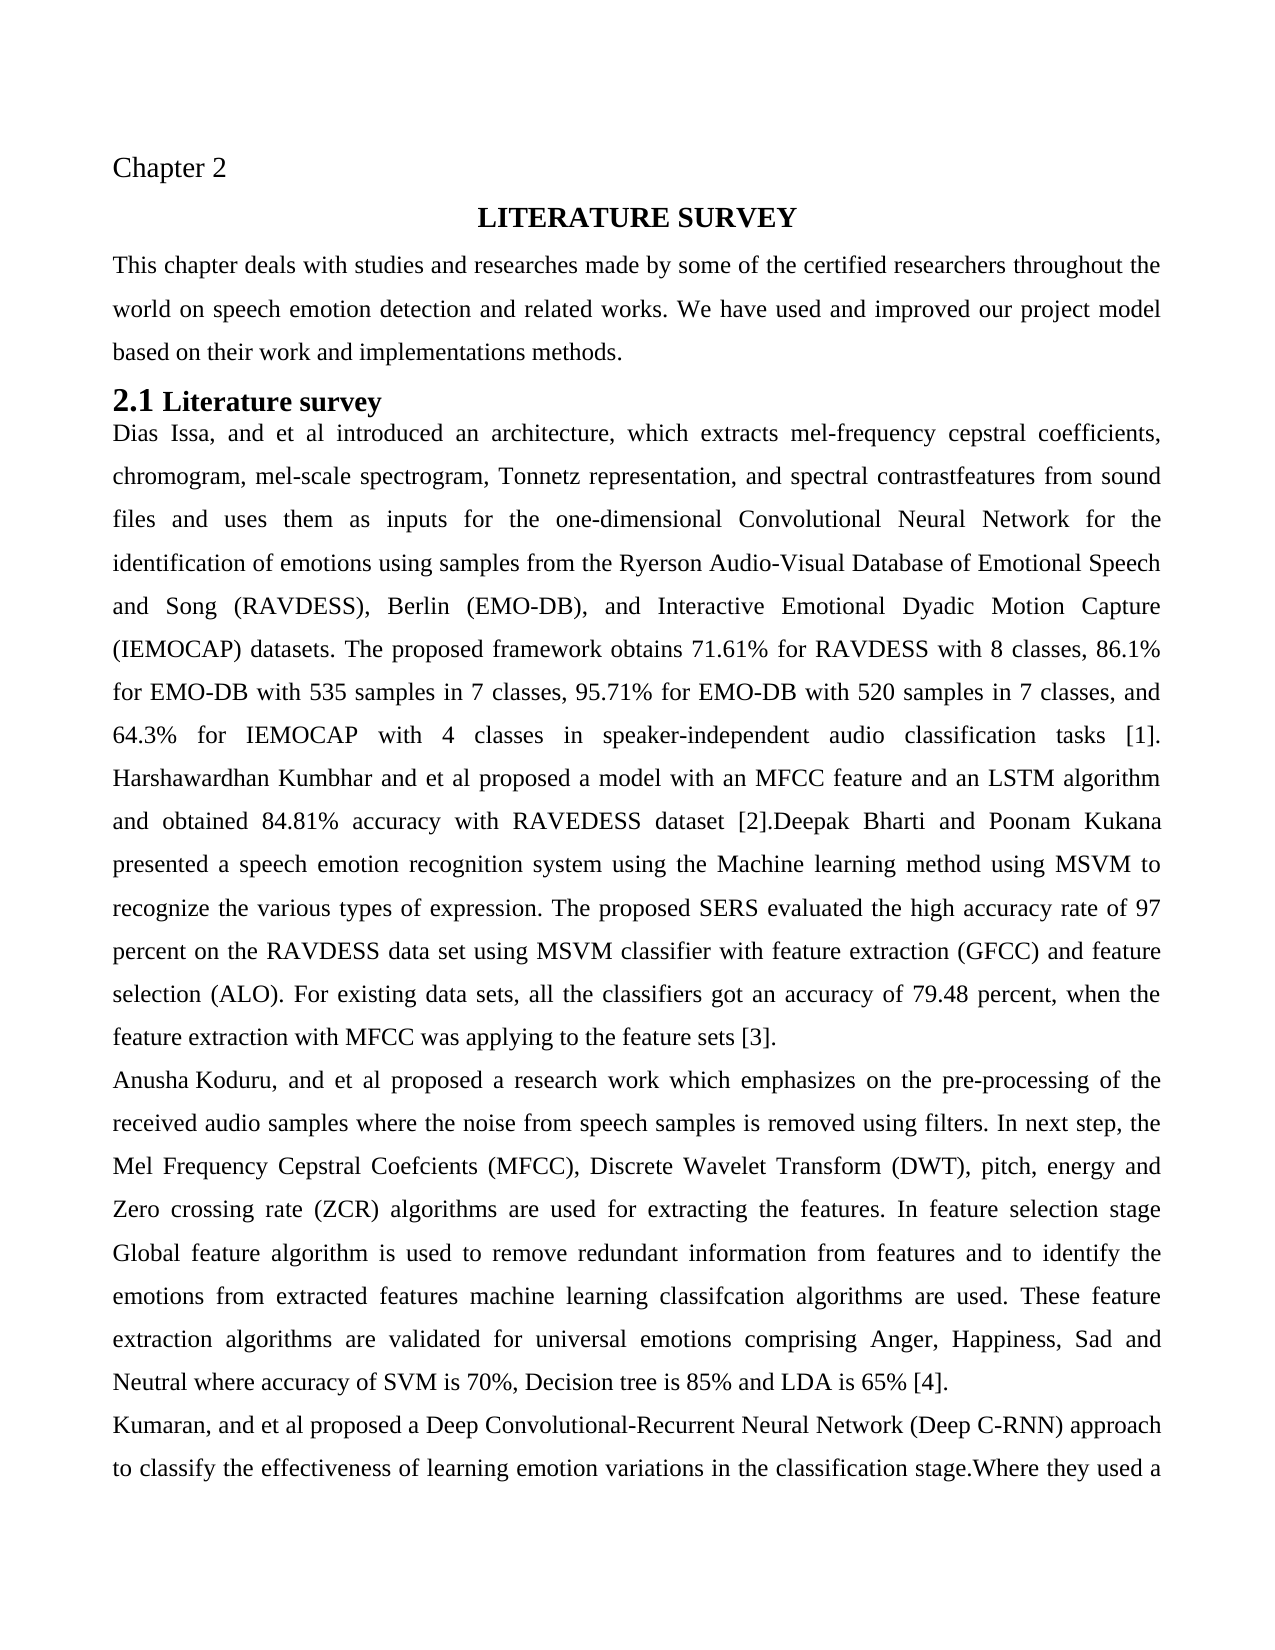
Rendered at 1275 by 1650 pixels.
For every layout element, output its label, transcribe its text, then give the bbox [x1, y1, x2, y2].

text 2.1 Literature survey [112, 380, 1162, 418]
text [112, 1410, 1162, 1482]
text Dias Issa, and et al introduced an architecture, which extracts mel-frequency cepstral coefficients, chromogram, mel-scale spectrogram, Tonnetz representation, and spectral contrastfeatures from sound files and uses them as inputs for the one-dimensional Convolutional Neural Network for the identification of emotions using samples from the Ryerson Audio-Visual Database of Emotional Speech and Song (RAVDESS), Berlin (EMO-DB), and Interactive Emotional Dyadic Motion Capture (IEMOCAP) datasets. The proposed framework obtains 71.61% for RAVDESS with 8 classes, 86.1% for EMO-DB with 535 samples in 7 classes, 95.71% for EMO-DB with 520 samples in 7 classes, and 64.3% for IEMOCAP with 4 classes in speaker-independent audio classification tasks [1]. Harshawardhan Kumbhar and et al proposed a model with an MFCC feature and an LSTM algorithm and obtained 84.81% accuracy with RAVEDESS dataset [2].Deepak Bharti and Poonam Kukana presented a speech emotion recognition system using the Machine learning method using MSVM to recognize the various types of expression. The proposed SERS evaluated the high accuracy rate of 97 percent on the RAVDESS data set using MSVM classifier with feature extraction (GFCC) and feature selection (ALO). For existing data sets, all the classifiers got an accuracy of 79.48 percent, when the feature extraction with MFCC was applying to the feature sets [3]. [112, 418, 1162, 1051]
text Anusha Koduru, and et al proposed a research work which emphasizes on the pre-processing of the received audio samples where the noise from speech samples is removed using filters. In next step, the Mel Frequency Cepstral Coefcients (MFCC), Discrete Wavelet Transform (DWT), pitch, energy and Zero crossing rate (ZCR) algorithms are used for extracting the features. In feature selection stage Global feature algorithm is used to remove redundant information from features and to identify the emotions from extracted features machine learning classifcation algorithms are used. These feature extraction algorithms are validated for universal emotions comprising Anger, Happiness, Sad and Neutral where accuracy of SVM is 70%, Decision tree is 85% and LDA is 65% [4]. [112, 1065, 1162, 1396]
text LITERATURE SURVEY [112, 200, 1162, 234]
text Chapter 2 [112, 150, 1162, 183]
text This chapter deals with studies and researches made by some of the certified researchers throughout the world on speech emotion detection and related works. We have used and improved our project model based on their work and implementations methods. [112, 251, 1162, 366]
